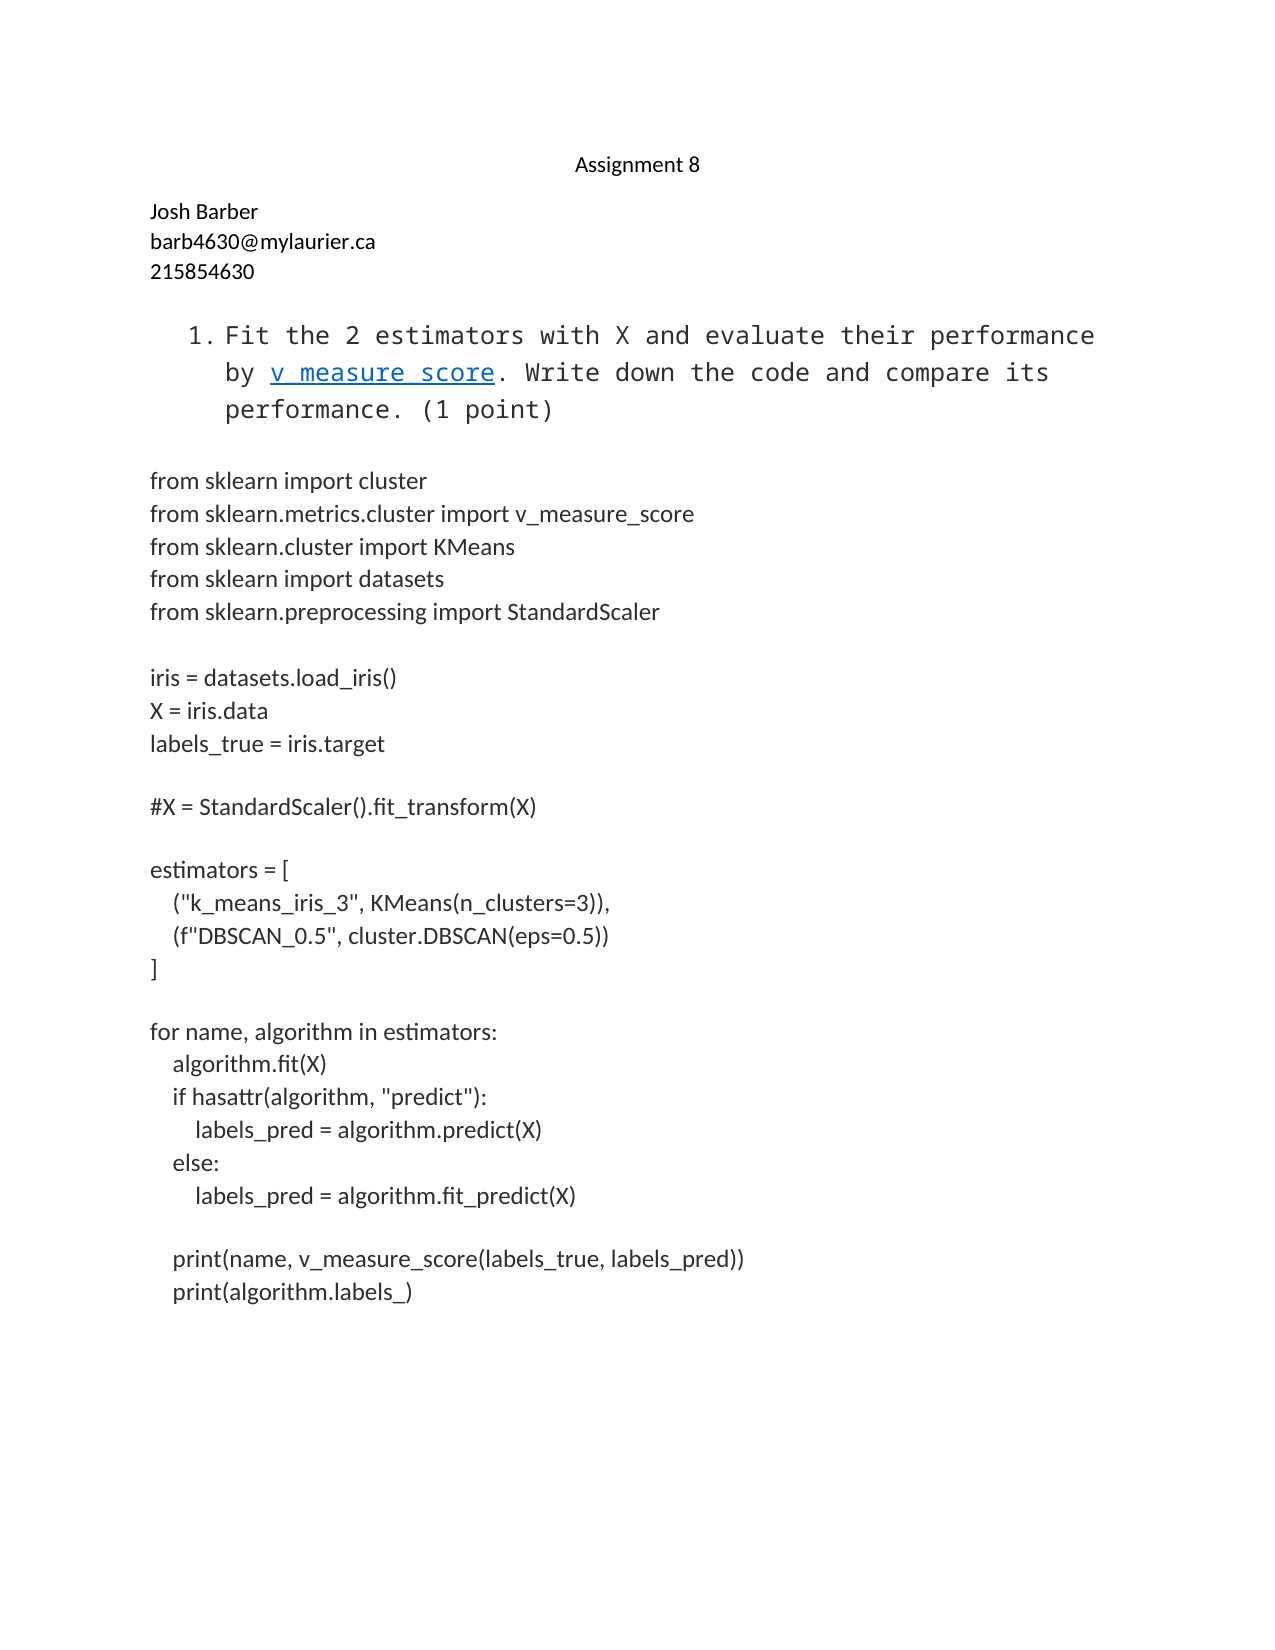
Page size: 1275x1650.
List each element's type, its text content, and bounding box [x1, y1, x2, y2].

text X = iris.data [150, 695, 1125, 726]
text from sklearn.preprocessing import StandardScaler [150, 596, 1125, 627]
text iris = datasets.load_iris() [150, 662, 1125, 693]
text barb4630@mylaurier.ca [150, 227, 1125, 255]
text ] [150, 953, 1125, 1013]
text Josh Barber [150, 197, 1125, 225]
text print(algorithm.labels_) [150, 1276, 1125, 1307]
text from sklearn import datasets [150, 563, 1125, 594]
text #X = StandardScaler().fit_transform(X) [150, 791, 1125, 852]
text from sklearn import cluster [150, 465, 1125, 495]
text (f"DBSCAN_0.5", cluster.DBSCAN(eps=0.5)) [150, 920, 1125, 950]
text 215854630 [150, 257, 1125, 285]
text Assignment 8 [150, 150, 1125, 178]
text ("k_means_iris_3", KMeans(n_clusters=3)), [150, 887, 1125, 917]
text from sklearn.cluster import KMeans [150, 531, 1125, 561]
text labels_pred = algorithm.fit_predict(X) [150, 1180, 1125, 1211]
text for name, algorithm in estimators: [150, 1016, 1125, 1046]
text else: [150, 1147, 1125, 1178]
text estimators = [ [150, 854, 1125, 884]
text print(name, v_measure_score(labels_true, labels_pred)) [150, 1243, 1125, 1274]
text algorithm.fit(X) [150, 1048, 1125, 1079]
text from sklearn.metrics.cluster import v_measure_score [150, 498, 1125, 528]
text if hasattr(algorithm, "predict"): [150, 1081, 1125, 1112]
list Fit the 2 estimators with X and evaluate their performance by v_measure_score. Write down the code and compare its performance. (1 point) [187, 318, 1125, 425]
text labels_pred = algorithm.predict(X) [150, 1114, 1125, 1145]
text labels_true = iris.target [150, 728, 1125, 789]
